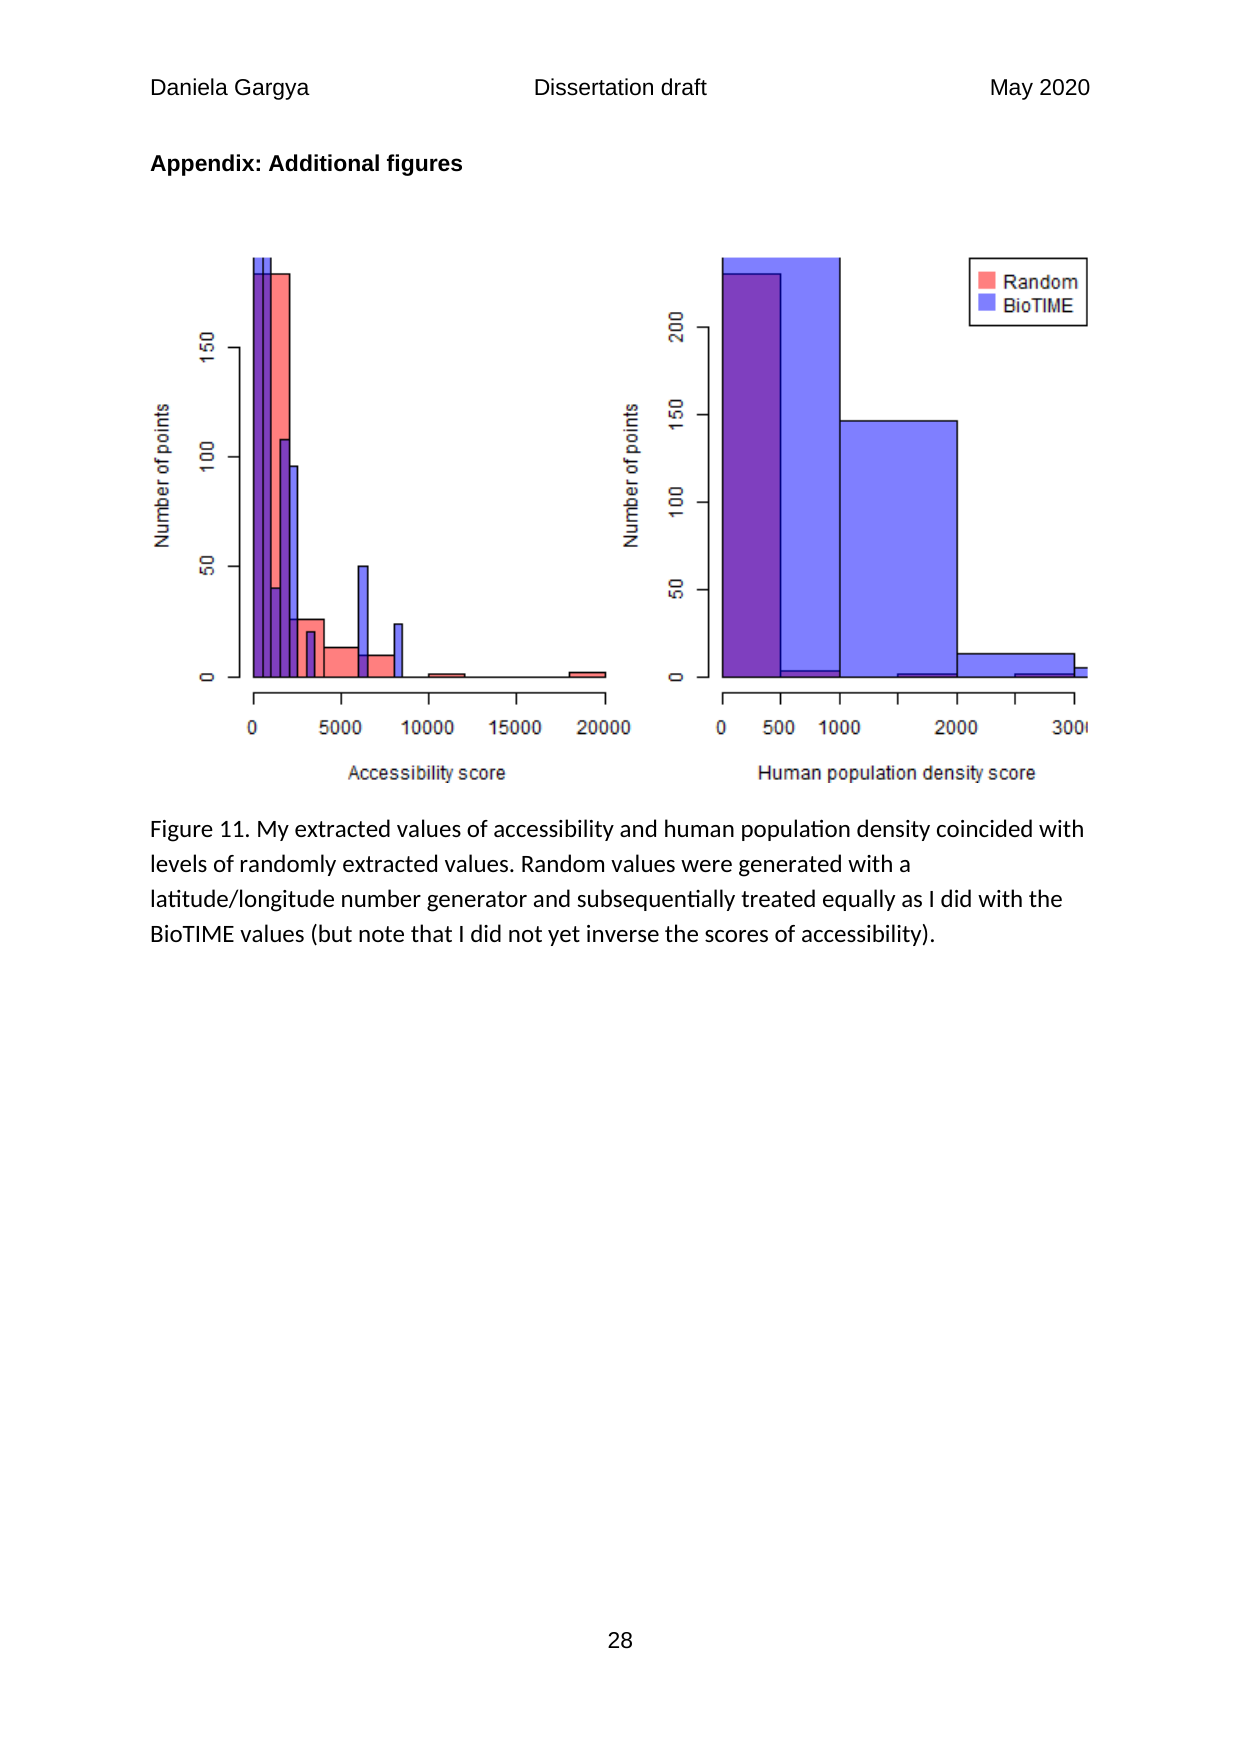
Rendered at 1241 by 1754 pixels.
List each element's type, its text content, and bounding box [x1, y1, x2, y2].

text Figure 11. My extracted values of accessibility and human population density coincided with levels of randomly extracted values. Random values were generated with a latitude/longitude number generator and subsequentially treated equally as I did with the BioTIME values (but note that I did not yet inverse the scores of accessibility). [150, 813, 1090, 948]
subtitle Appendix: Additional figures [150, 150, 1090, 176]
picture [150, 236, 1088, 783]
